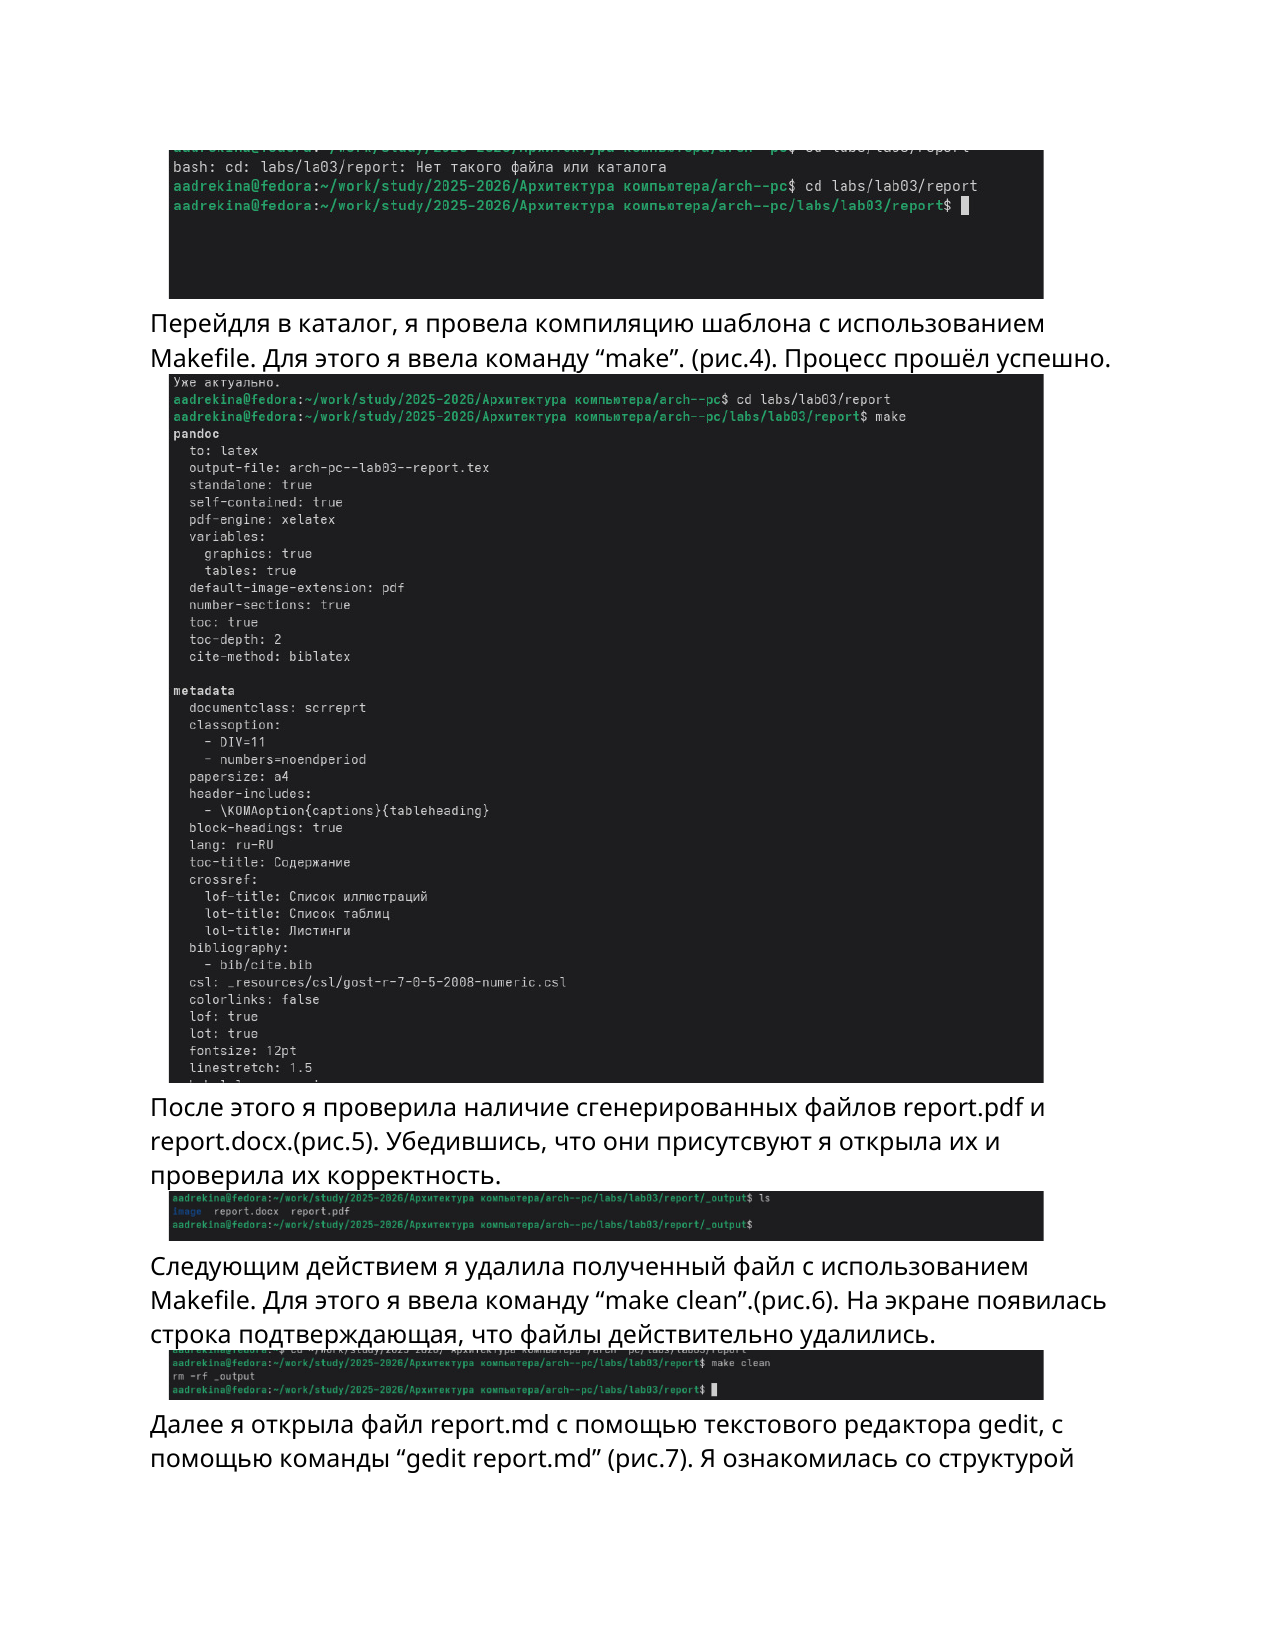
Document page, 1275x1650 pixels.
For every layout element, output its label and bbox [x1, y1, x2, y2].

picture [168, 150, 1044, 299]
picture [168, 374, 1044, 1083]
picture [168, 1350, 1044, 1400]
picture [168, 1191, 1044, 1241]
text [150, 150, 1125, 1475]
